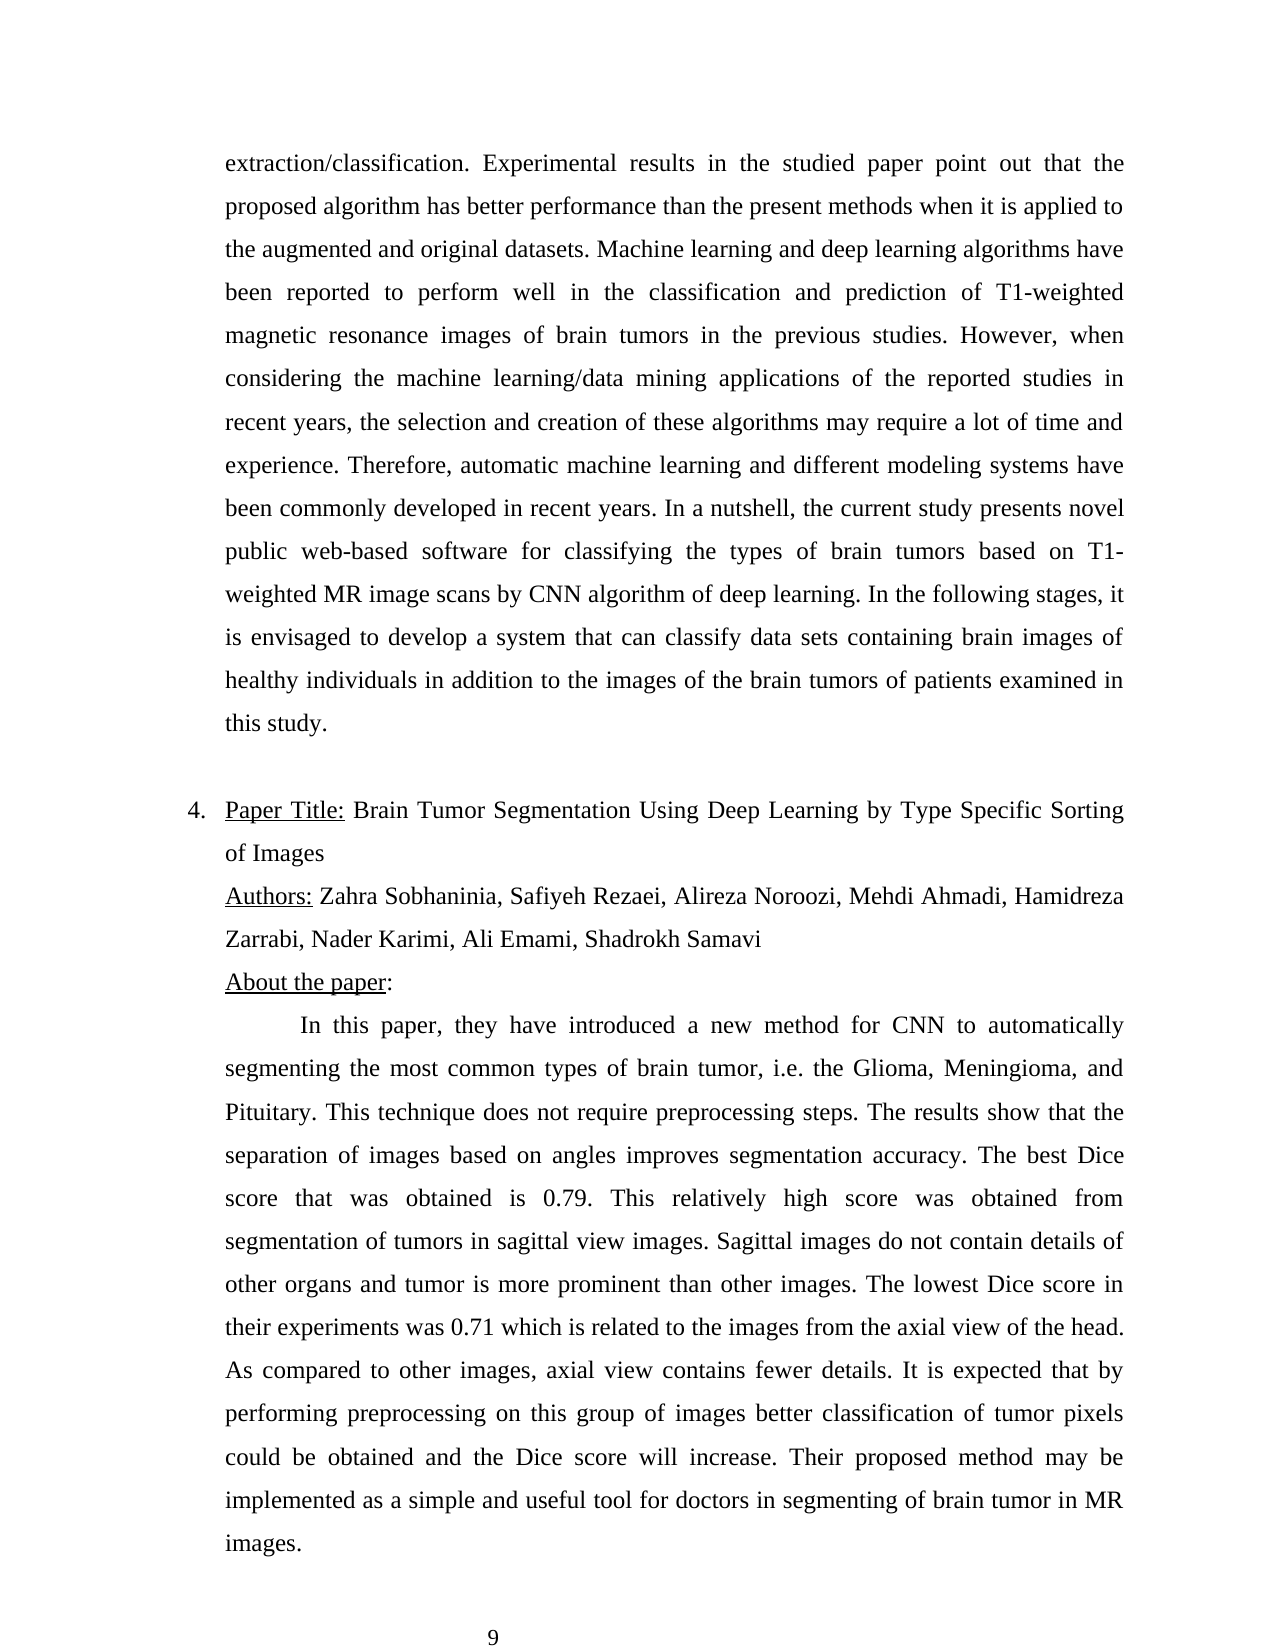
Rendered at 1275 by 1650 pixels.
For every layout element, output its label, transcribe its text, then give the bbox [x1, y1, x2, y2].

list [225, 148, 1125, 737]
list Paper Title: Brain Tumor Segmentation Using Deep Learning by Type Specific Sorting of Images [187, 795, 1125, 867]
text Authors: Zahra Sobhaninia, Safiyeh Rezaei, Alireza Noroozi, Mehdi Ahmadi, Hamidreza Zarrabi, Nader Karimi, Ali Emami, Shadrokh Samavi [225, 881, 1125, 953]
text In this paper, they have introduced a new method for CNN to automatically segmenting the most common types of brain tumor, i.e. the Glioma, Meningioma, and Pituitary. This technique does not require preprocessing steps. The results show that the separation of images based on angles improves segmentation accuracy. The best Dice score that was obtained is 0.79. This relatively high score was obtained from segmentation of tumors in sagittal view images. Sagittal images do not contain details of other organs and tumor is more prominent than other images. The lowest Dice score in their experiments was 0.71 which is related to the images from the axial view of the head. As compared to other images, axial view contains fewer details. It is expected that by performing preprocessing on this group of images better classification of tumor pixels could be obtained and the Dice score will increase. Their proposed method may be implemented as a simple and useful tool for doctors in segmenting of brain tumor in MR images. [225, 1010, 1125, 1557]
list About the paper: [225, 967, 1125, 996]
